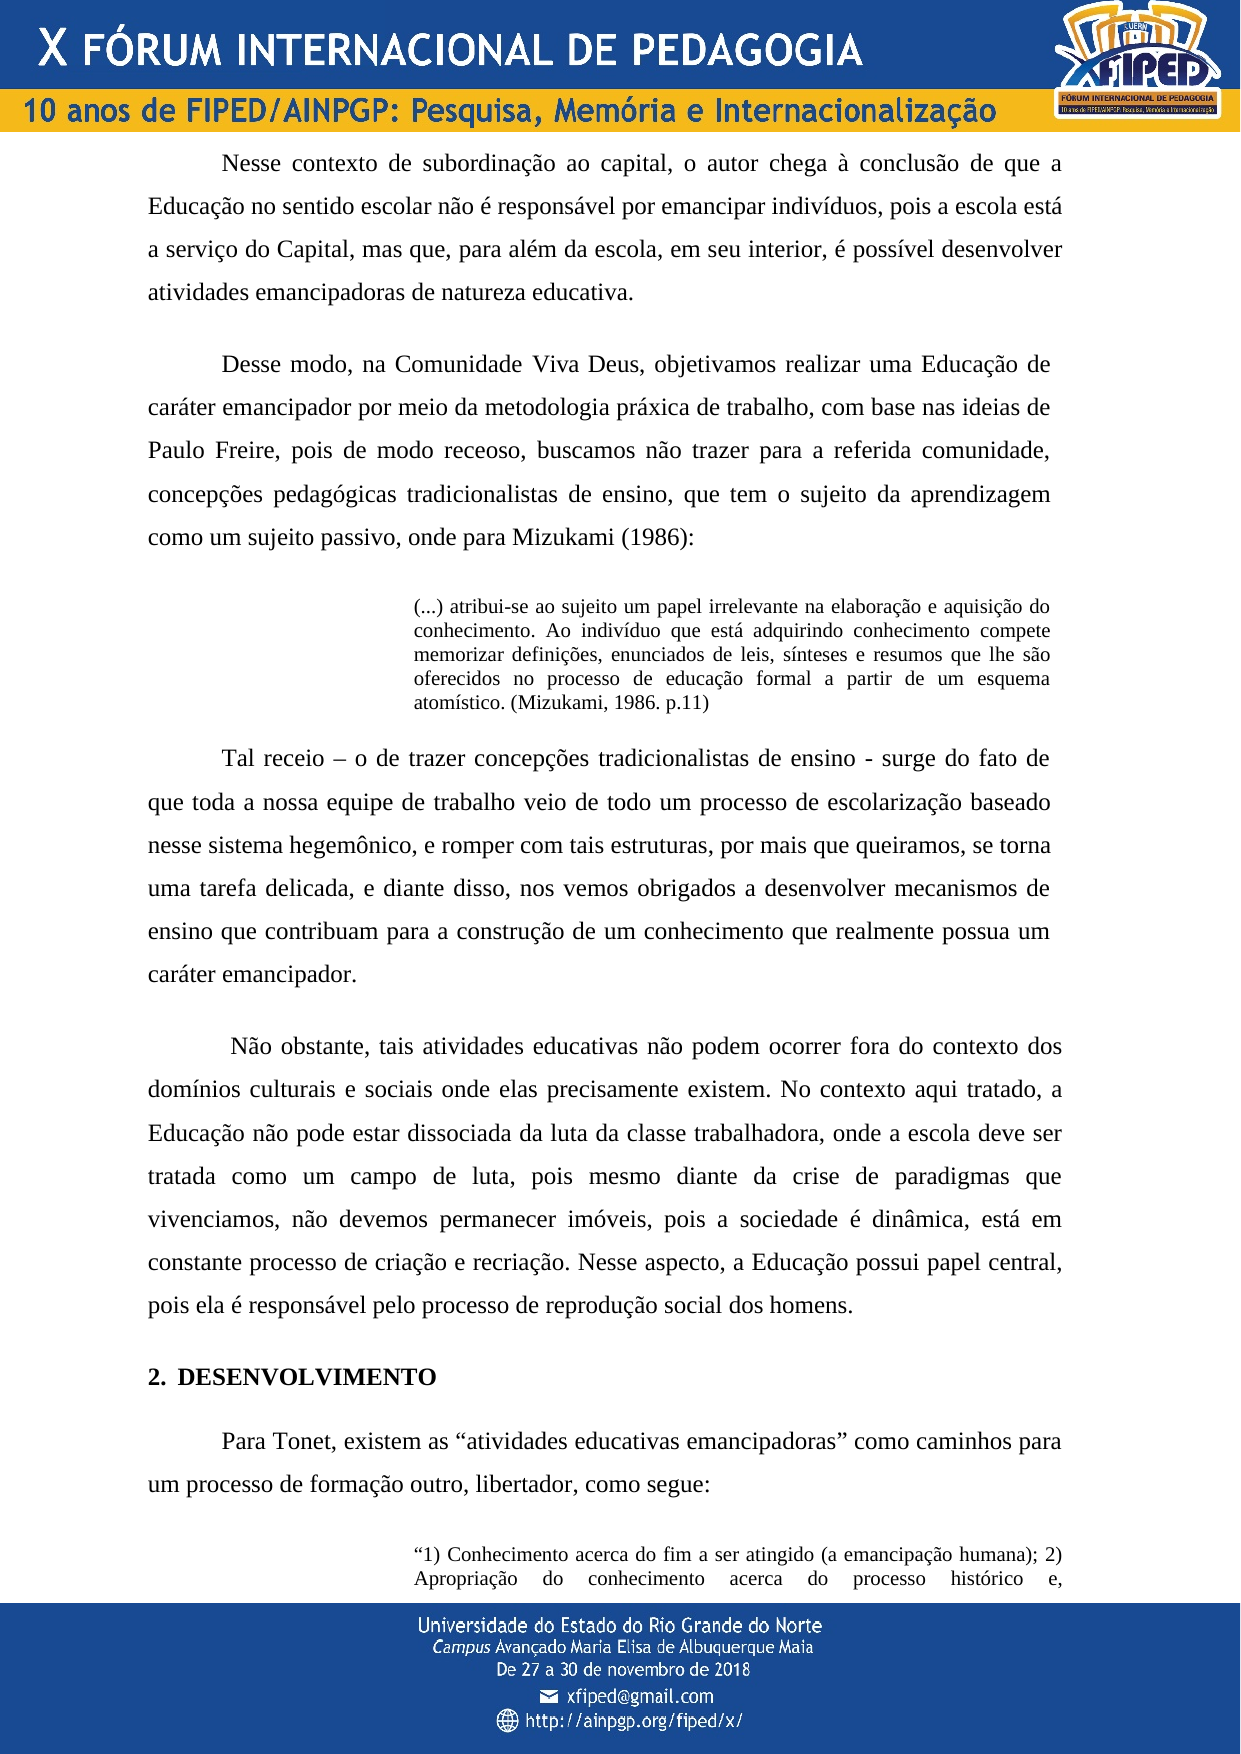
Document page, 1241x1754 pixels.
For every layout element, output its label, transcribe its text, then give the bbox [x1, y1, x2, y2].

text Não obstante, tais atividades educativas não podem ocorrer fora do contexto dos domínios culturais e sociais onde elas precisamente existem. No contexto aqui tratado, a Educação não pode estar dissociada da luta da classe trabalhadora, onde a escola deve ser tratada como um campo de luta, pois mesmo diante da crise de paradigmas que vivenciamos, não devemos permanecer imóveis, pois a sociedade é dinâmica, está em constante processo de criação e recriação. Nesse aspecto, a Educação possui papel central, pois ela é responsável pelo processo de reprodução social dos homens. [148, 1031, 1063, 1319]
text Para Tonet, existem as “atividades educativas emancipadoras” como caminhos para um processo de formação outro, libertador, como segue: [148, 1426, 1063, 1498]
text Tal receio – o de trazer concepções tradicionalistas de ensino - surge do fato de que toda a nossa equipe de trabalho veio de todo um processo de escolarização baseado nesse sistema hegemônico, e romper com tais estruturas, por mais que queiramos, se torna uma tarefa delicada, e diante disso, nos vemos obrigados a desenvolver mecanismos de ensino que contribuam para a construção de um conhecimento que realmente possua um caráter emancipador. [148, 743, 1052, 988]
list DESENVOLVIMENTO [148, 1362, 1063, 1391]
picture [0, 1603, 1241, 1754]
picture [0, 0, 1241, 132]
text Nesse contexto de subordinação ao capital, o autor chega à conclusão de que a Educação no sentido escolar não é responsável por emancipar indivíduos, pois a escola está a serviço do Capital, mas que, para além da escola, em seu interior, é possível desenvolver atividades emancipadoras de natureza educativa. [148, 148, 1063, 306]
text (...) atribui-se ao sujeito um papel irrelevante na elaboração e aquisição do conhecimento. Ao indivíduo que está adquirindo conhecimento compete memorizar definições, enunciados de leis, sínteses e resumos que lhe são oferecidos no processo de educação formal a partir de um esquema atomístico. (Mizukami, 1986. p.11) [413, 594, 1051, 714]
text Desse modo, na Comunidade Viva Deus, objetivamos realizar uma Educação de caráter emancipador por meio da metodologia práxica de trabalho, com base nas ideias de Paulo Freire, pois de modo receoso, buscamos não trazer para a referida comunidade, concepções pedagógicas tradicionalistas de ensino, que tem o sujeito da aprendizagem como um sujeito passivo, onde para Mizukami (1986): [148, 349, 1051, 551]
